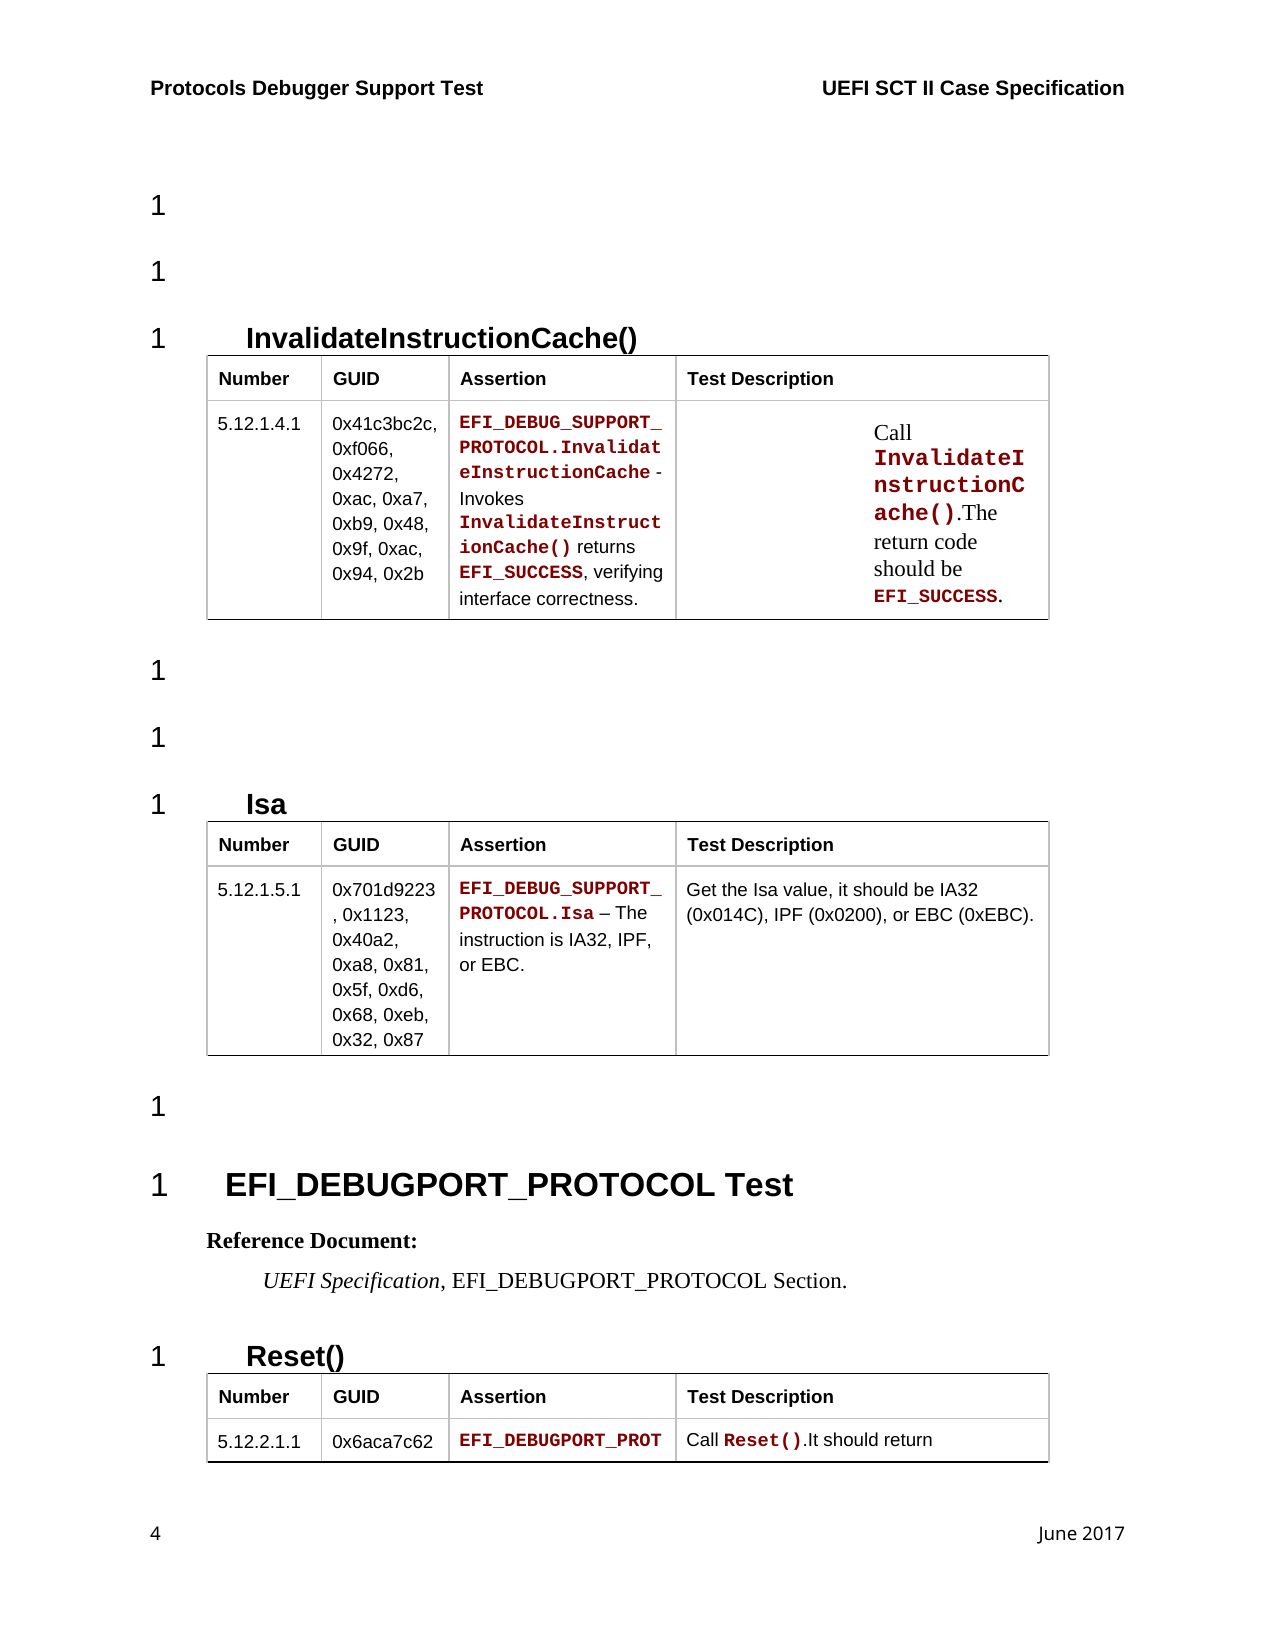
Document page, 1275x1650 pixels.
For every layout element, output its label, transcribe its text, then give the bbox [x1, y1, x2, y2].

table_cell 5.12.1.5.1 [208, 867, 321, 1054]
table_header Assertion [450, 356, 675, 399]
text UEFI Specification, EFI_DEBUGPORT_PROTOCOL Section. [262, 1266, 1125, 1293]
table_header Assertion [450, 822, 675, 865]
table_cell 5.12.1.4.1 [208, 401, 321, 619]
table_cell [322, 1419, 448, 1461]
table_cell EFI_DEBUG_SUPPORT_PROTOCOL.InvalidateInstructionCache - Invokes InvalidateInstructionCache() returns EFI_SUCCESS, verifying interface correctness. [450, 401, 675, 619]
subtitle EFI_DEBUGPORT_PROTOCOL Test [150, 1164, 1125, 1204]
table_header Test Description [677, 356, 1048, 399]
table_header Number [208, 1374, 321, 1417]
table_header Number [208, 356, 321, 399]
subtitle Isa [150, 787, 1125, 821]
table_cell Get the Isa value, it should be IA32 (0x014C), IPF (0x0200), or EBC (0xEBC). [677, 867, 1048, 1054]
table_header Test Description [677, 1374, 1048, 1417]
table_cell 0x41c3bc2c, 0xf066, 0x4272, 0xac, 0xa7, 0xb9, 0x48, 0x9f, 0xac, 0x94, 0x2b [322, 401, 448, 619]
table_cell 0x701d9223, 0x1123, 0x40a2, 0xa8, 0x81, 0x5f, 0xd6, 0x68, 0xeb, 0x32, 0x87 [322, 867, 448, 1054]
subtitle Reset() [150, 1339, 1125, 1373]
text Reference Document: [206, 1227, 1125, 1254]
table_cell EFI_DEBUG_SUPPORT_PROTOCOL.Isa – The instruction is IA32, IPF, or EBC. [450, 867, 675, 1054]
subtitle InvalidateInstructionCache() [150, 321, 1125, 355]
table_cell 5.12.2.1.1 [208, 1419, 321, 1461]
table_header GUID [322, 1374, 448, 1417]
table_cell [450, 1419, 675, 1461]
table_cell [677, 1419, 1048, 1461]
table_header Number [208, 822, 321, 865]
table_header Test Description [677, 822, 1048, 865]
table_header GUID [322, 822, 448, 865]
table_cell Call InvalidateInstructionCache().The return code should be EFI_SUCCESS. [677, 401, 1048, 619]
table_header Assertion [450, 1374, 675, 1417]
table_header GUID [322, 356, 448, 399]
